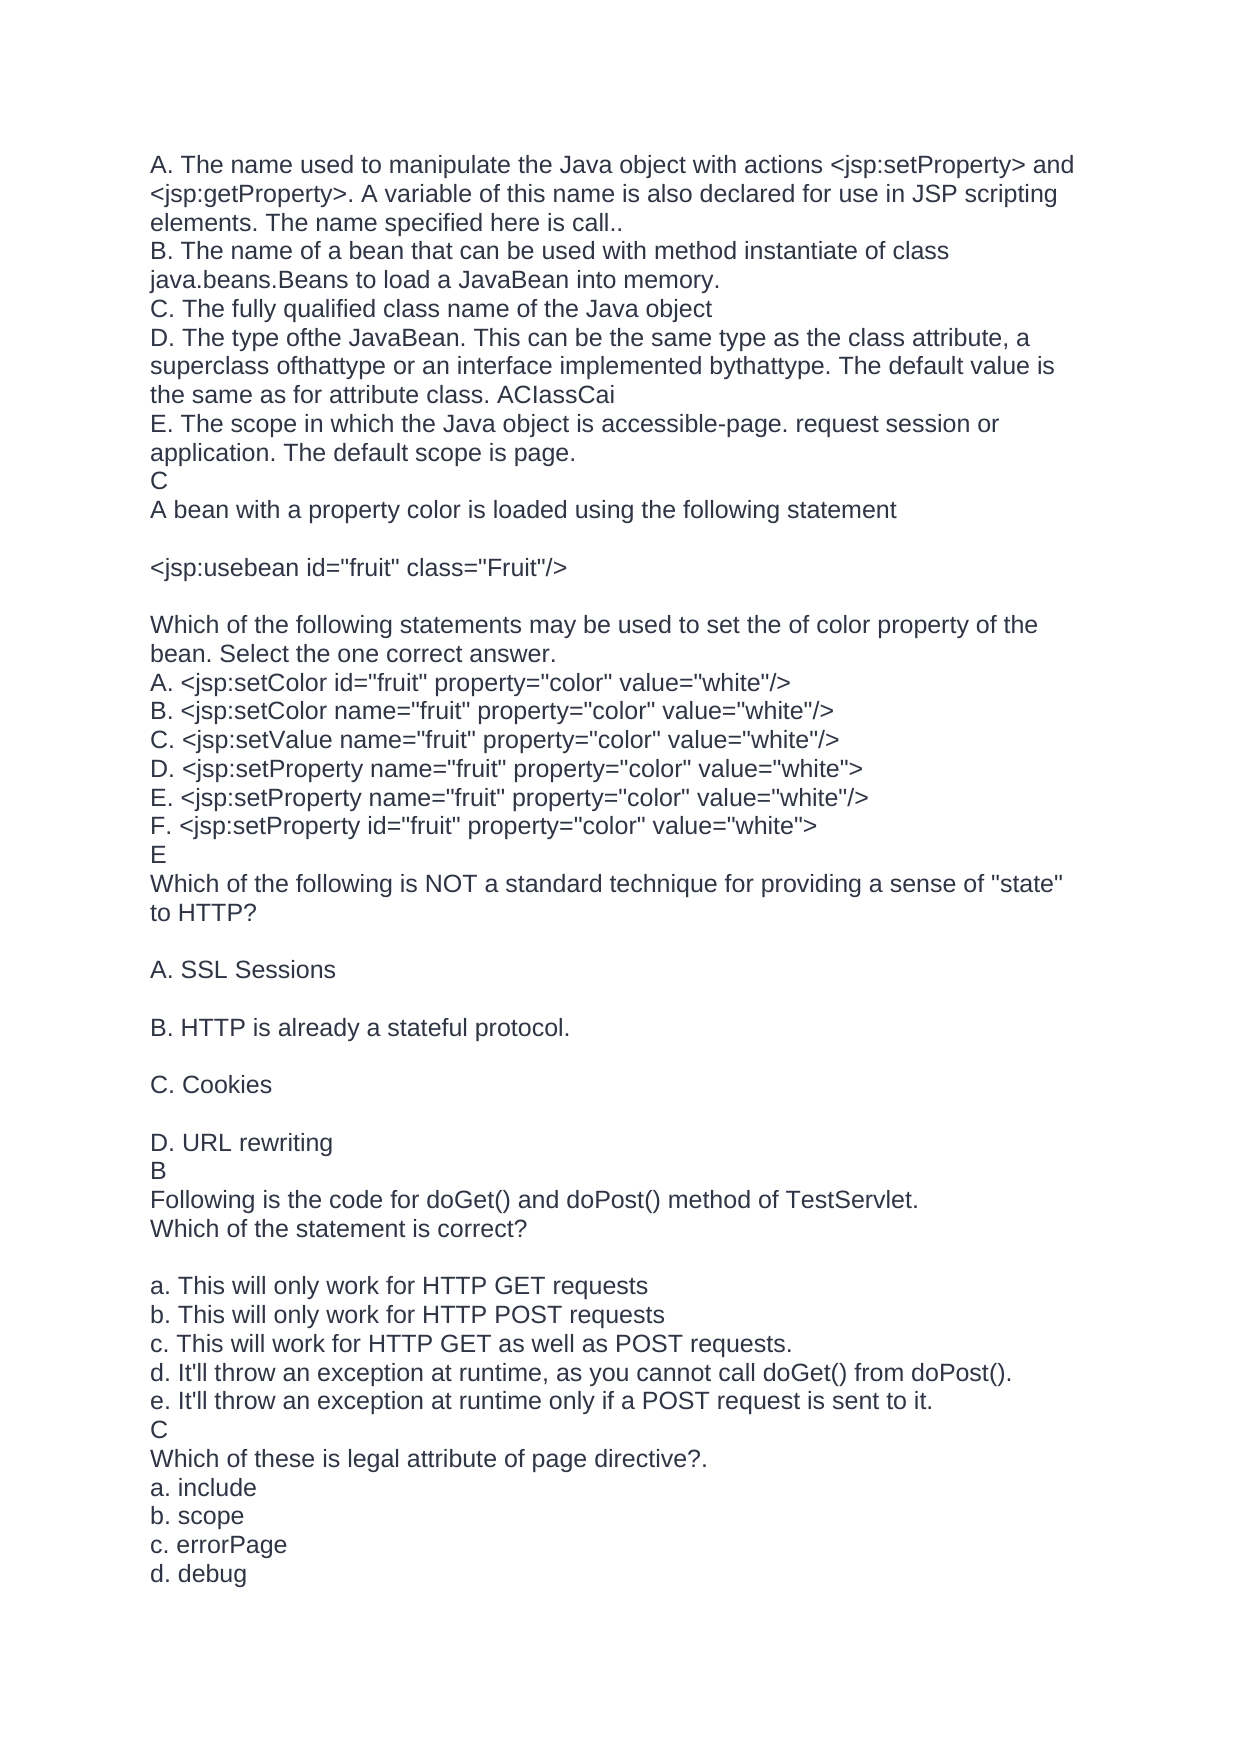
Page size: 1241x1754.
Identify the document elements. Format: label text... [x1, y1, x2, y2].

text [150, 150, 1090, 466]
text C [150, 1415, 1090, 1444]
text Which of the following is NOT a standard technique for providing a sense of "state" to HTTP? A. SSL Sessions B. HTTP is already a stateful protocol. C. Cookies D. URL rewriting [150, 869, 1090, 1156]
text C [150, 466, 1090, 495]
text Which of these is legal attribute of page directive?. a. include b. scope c. errorPage d. debug [150, 1444, 1090, 1587]
text E [150, 840, 1090, 869]
text Following is the code for doGet() and doPost() method of TestServlet. Which of the statement is correct? a. This will only work for HTTP GET requests b. This will only work for HTTP POST requests c. This will work for HTTP GET as well as POST requests. d. It'll throw an exception at runtime, as you cannot call doGet() from doPost(). e. It'll throw an exception at runtime only if a POST request is sent to it. [150, 1185, 1090, 1415]
text B [150, 1156, 1090, 1185]
text A bean with a property color is loaded using the following statement <jsp:usebean id="fruit" class="Fruit"/> Which of the following statements may be used to set the of color property of the bean. Select the one correct answer. A. <jsp:setColor id="fruit" property="color" value="white"/> B. <jsp:setColor name="fruit" property="color" value="white"/> C. <jsp:setValue name="fruit" property="color" value="white"/> D. <jsp:setProperty name="fruit" property="color" value="white"> E. <jsp:setProperty name="fruit" property="color" value="white"/> F. <jsp:setProperty id="fruit" property="color" value="white"> [150, 495, 1090, 840]
